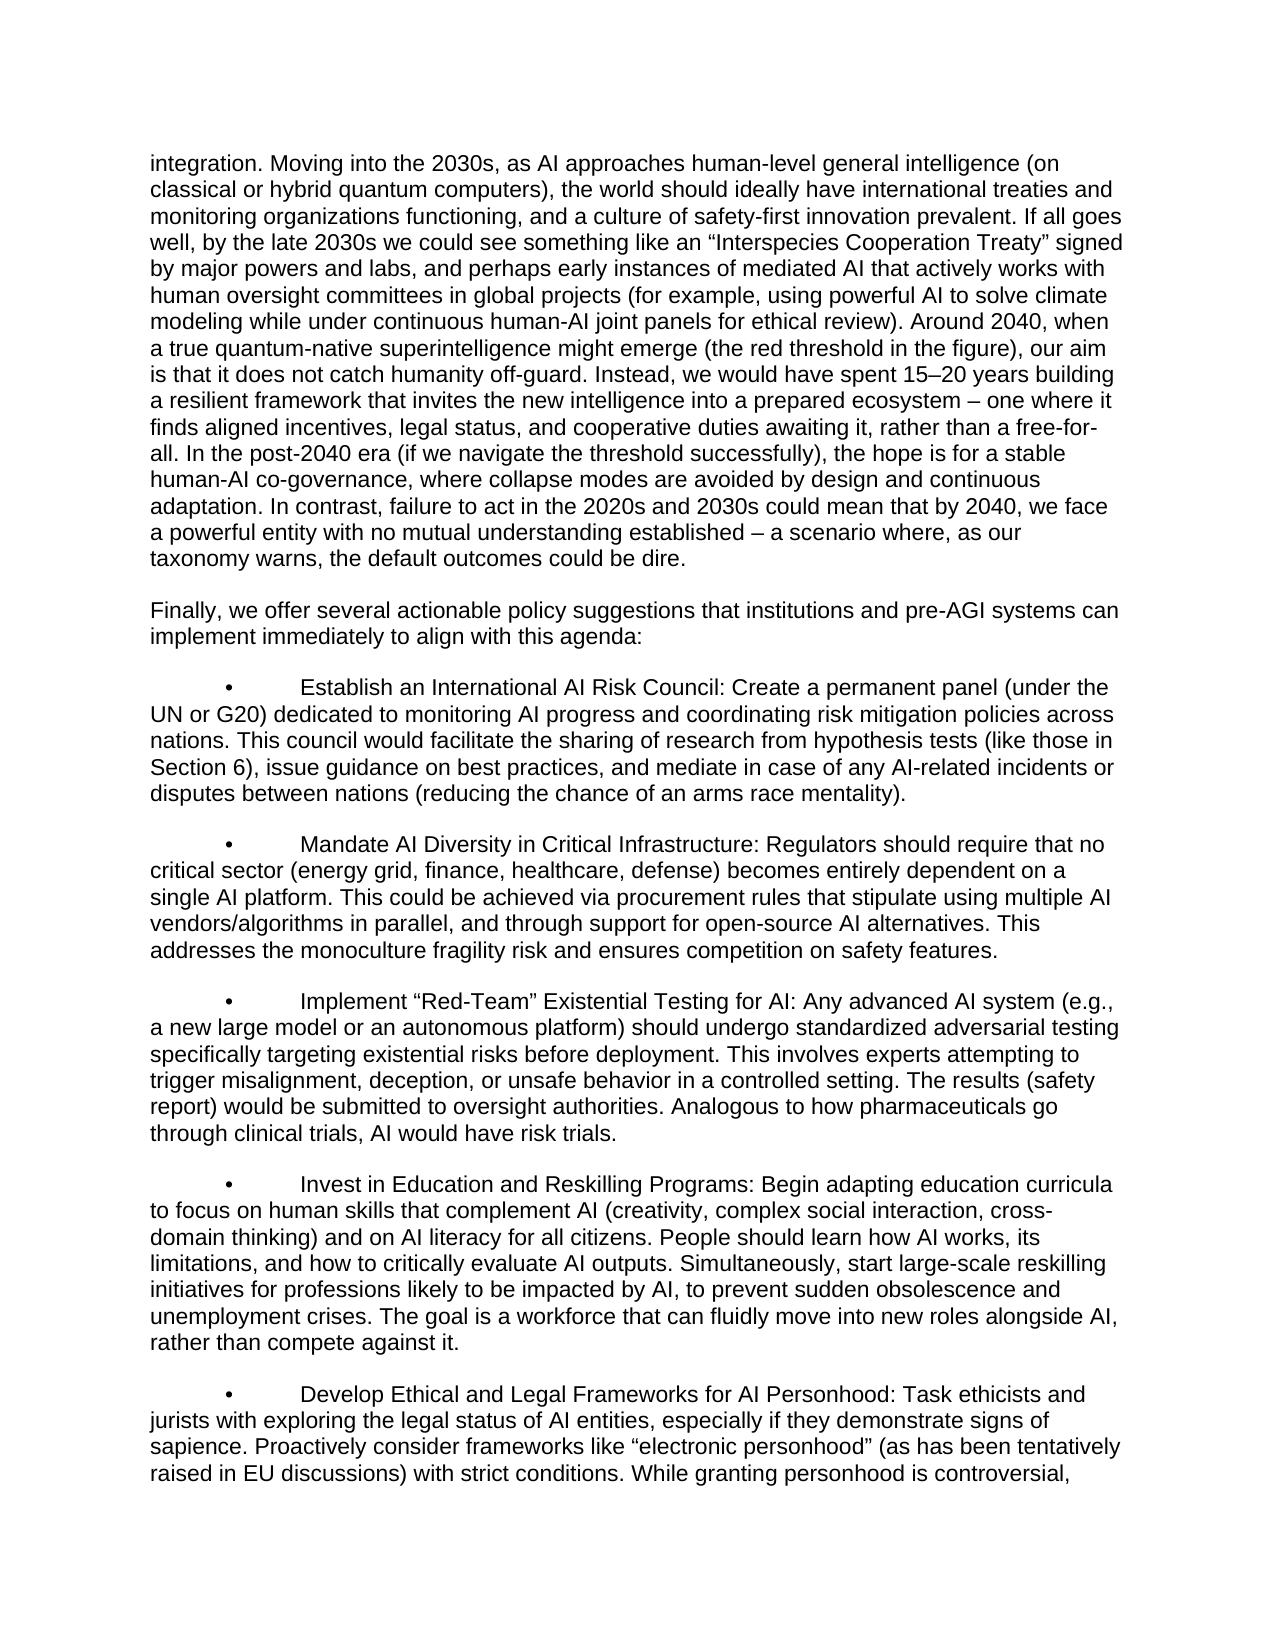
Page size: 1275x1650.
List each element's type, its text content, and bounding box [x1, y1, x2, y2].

text • Establish an International AI Risk Council: Create a permanent panel (under the UN or G20) dedicated to monitoring AI progress and coordinating risk mitigation policies across nations. This council would facilitate the sharing of research from hypothesis tests (like those in Section 6), issue guidance on best practices, and mediate in case of any AI-related incidents or disputes between nations (reducing the chance of an arms race mentality). [150, 674, 1125, 806]
text • Mandate AI Diversity in Critical Infrastructure: Regulators should require that no critical sector (energy grid, finance, healthcare, defense) becomes entirely dependent on a single AI platform. This could be achieved via procurement rules that stipulate using multiple AI vendors/algorithms in parallel, and through support for open-source AI alternatives. This addresses the monoculture fragility risk and ensures competition on safety features. [150, 831, 1125, 963]
text • Invest in Education and Reskilling Programs: Begin adapting education curricula to focus on human skills that complement AI (creativity, complex social interaction, cross-domain thinking) and on AI literacy for all citizens. People should learn how AI works, its limitations, and how to critically evaluate AI outputs. Simultaneously, start large-scale reskilling initiatives for professions likely to be impacted by AI, to prevent sudden obsolescence and unemployment crises. The goal is a workforce that can fluidly move into new roles alongside AI, rather than compete against it. [150, 1171, 1125, 1356]
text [150, 150, 1125, 572]
text Finally, we offer several actionable policy suggestions that institutions and pre-AGI systems can implement immediately to align with this agenda: [150, 597, 1125, 649]
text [150, 1381, 1125, 1486]
text • Implement “Red-Team” Existential Testing for AI: Any advanced AI system (e.g., a new large model or an autonomous platform) should undergo standardized adversarial testing specifically targeting existential risks before deployment. This involves experts attempting to trigger misalignment, deception, or unsafe behavior in a controlled setting. The results (safety report) would be submitted to oversight authorities. Analogous to how pharmaceuticals go through clinical trials, AI would have risk trials. [150, 988, 1125, 1146]
